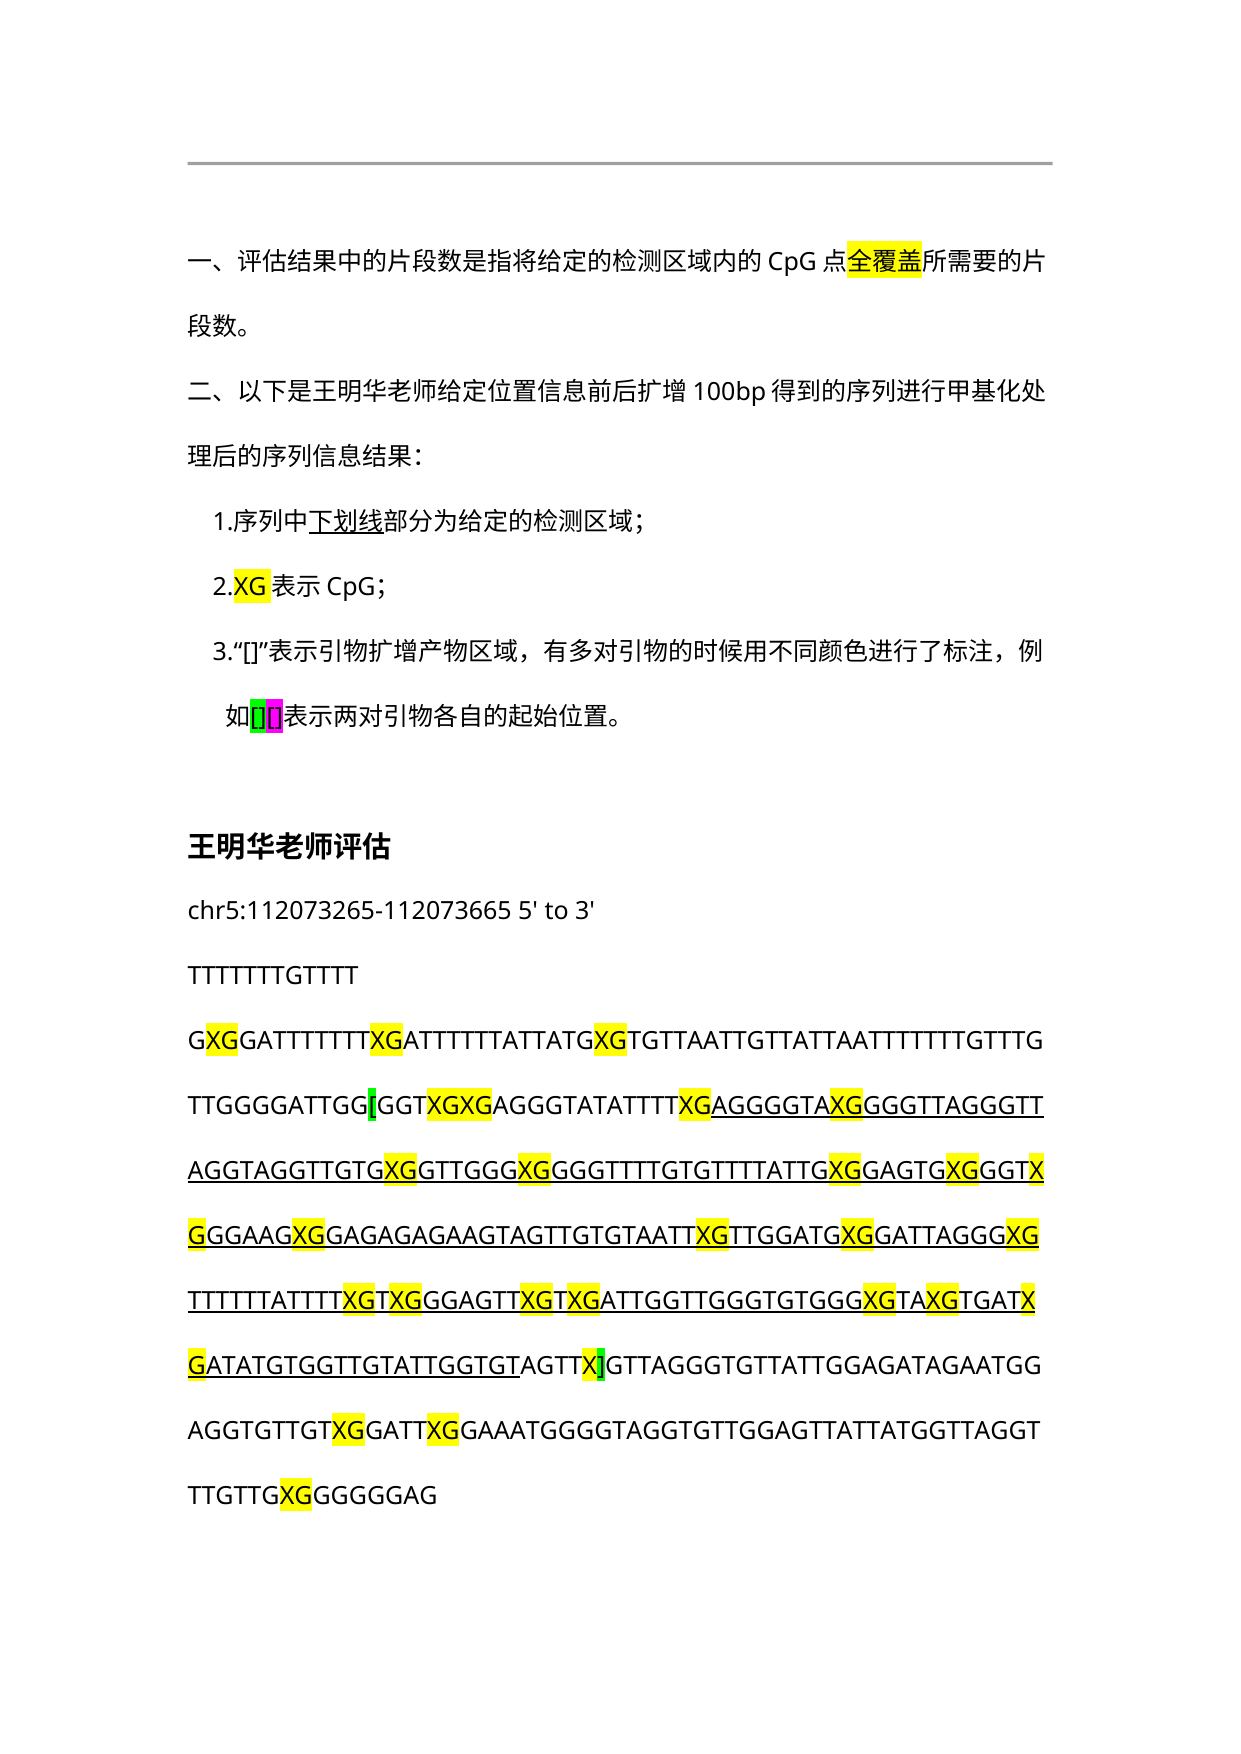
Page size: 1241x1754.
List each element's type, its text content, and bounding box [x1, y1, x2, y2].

text 二、以下是王明华老师给定位置信息前后扩增100bp得到的序列进行甲基化处理后的序列信息结果： [187, 357, 1053, 487]
text 一、评估结果中的片段数是指将给定的检测区域内的CpG点全覆盖所需要的片段数。 [187, 227, 1053, 357]
text 3.“[]”表示引物扩增产物区域，有多对引物的时候用不同颜色进行了标注，例如[][]表示两对引物各自的起始位置。 [212, 617, 1053, 747]
text 王明华老师评估 [187, 812, 1053, 877]
text 2.XG表示CpG； [212, 552, 1053, 617]
text chr5:112073265-112073665 5' to 3' [187, 877, 1053, 942]
text TTTTTTTGTTTTGXGGATTTTTTTXGATTTTTTATTATGXGTGTTAATTGTTATTAATTTTTTTGTTTGTTGGGGATTGG[GGTXGXGAGGGTATATTTTXGAGGGGTAXGGGGTTAGGGTTAGGTAGGTTGTGXGGTTGGGXGGGGTTTTGTGTTTTATTGXGGAGTGXGGGTXGGGAAGXGGAGAGAGAAGTAGTTGTGTAATTXGTTGGATGXGGATTAGGGXGTTTTTTATTTTXGTXGGGAGTTXGTXGATTGGTTGGGTGTGGGXGTAXGTGATXGATATGTGGTTGTATTGGTGTAGTTX]GTTAGGGTGTTATTGGAGATAGAATGGAGGTGTTGTXGGATTXGGAAATGGGGTAGGTGTTGGAGTTATTATGGTTAGGTTTGTTGXGGGGGGAG [187, 942, 1053, 1527]
text 1.序列中下划线部分为给定的检测区域； [187, 487, 1053, 552]
